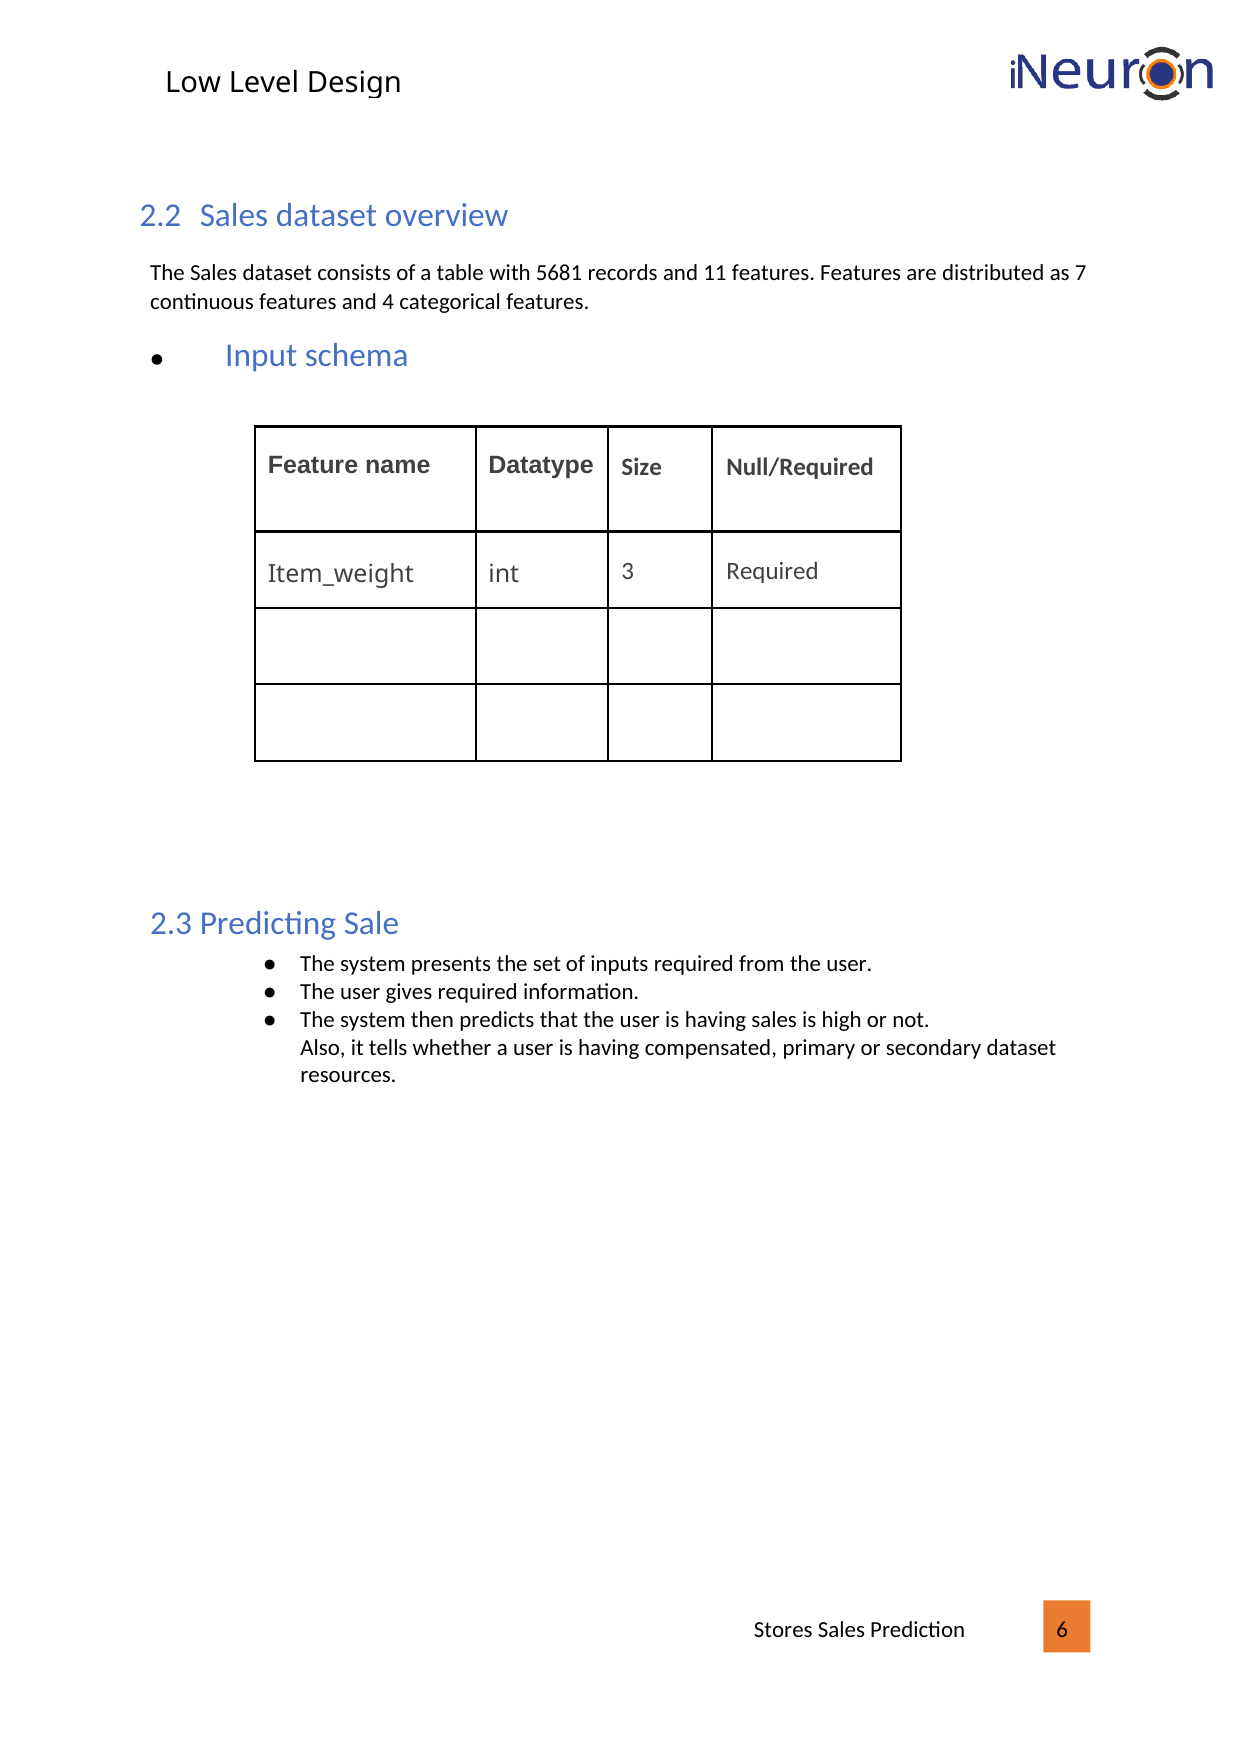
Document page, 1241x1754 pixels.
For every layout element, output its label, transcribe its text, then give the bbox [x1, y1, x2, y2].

text The Sales dataset consists of a table with 5681 records and 11 features. Features are distributed as 7 continuous features and 4 categorical features. [150, 258, 1148, 315]
table_cell [609, 685, 711, 759]
table_cell [477, 609, 607, 683]
table_header Feature name [256, 428, 475, 530]
table_cell [713, 685, 900, 759]
list The system then predicts that the user is having sales is high or not. [263, 1005, 1148, 1033]
table_header Null/Required [713, 428, 900, 530]
table_cell int [477, 533, 607, 607]
table_cell Required [713, 533, 900, 607]
text Also, it tells whether a user is having compensated, primary or secondary dataset resources. [300, 1033, 1088, 1088]
table_cell [477, 685, 607, 759]
subtitle Input schema [150, 334, 1148, 374]
list The user gives required information. [263, 977, 1148, 1005]
table_cell [609, 609, 711, 683]
table_cell [256, 685, 475, 759]
table_header Datatype [477, 428, 607, 530]
list Predicting Sale [150, 902, 1148, 943]
table_cell Item_weight [256, 533, 475, 607]
table_cell [713, 609, 900, 683]
table_cell 3 [609, 533, 711, 607]
table_cell [256, 609, 475, 683]
list Sales dataset overview [139, 193, 1148, 234]
table_header Size [609, 428, 711, 530]
list The system presents the set of inputs required from the user. [263, 949, 1148, 977]
picture [1011, 46, 1213, 101]
